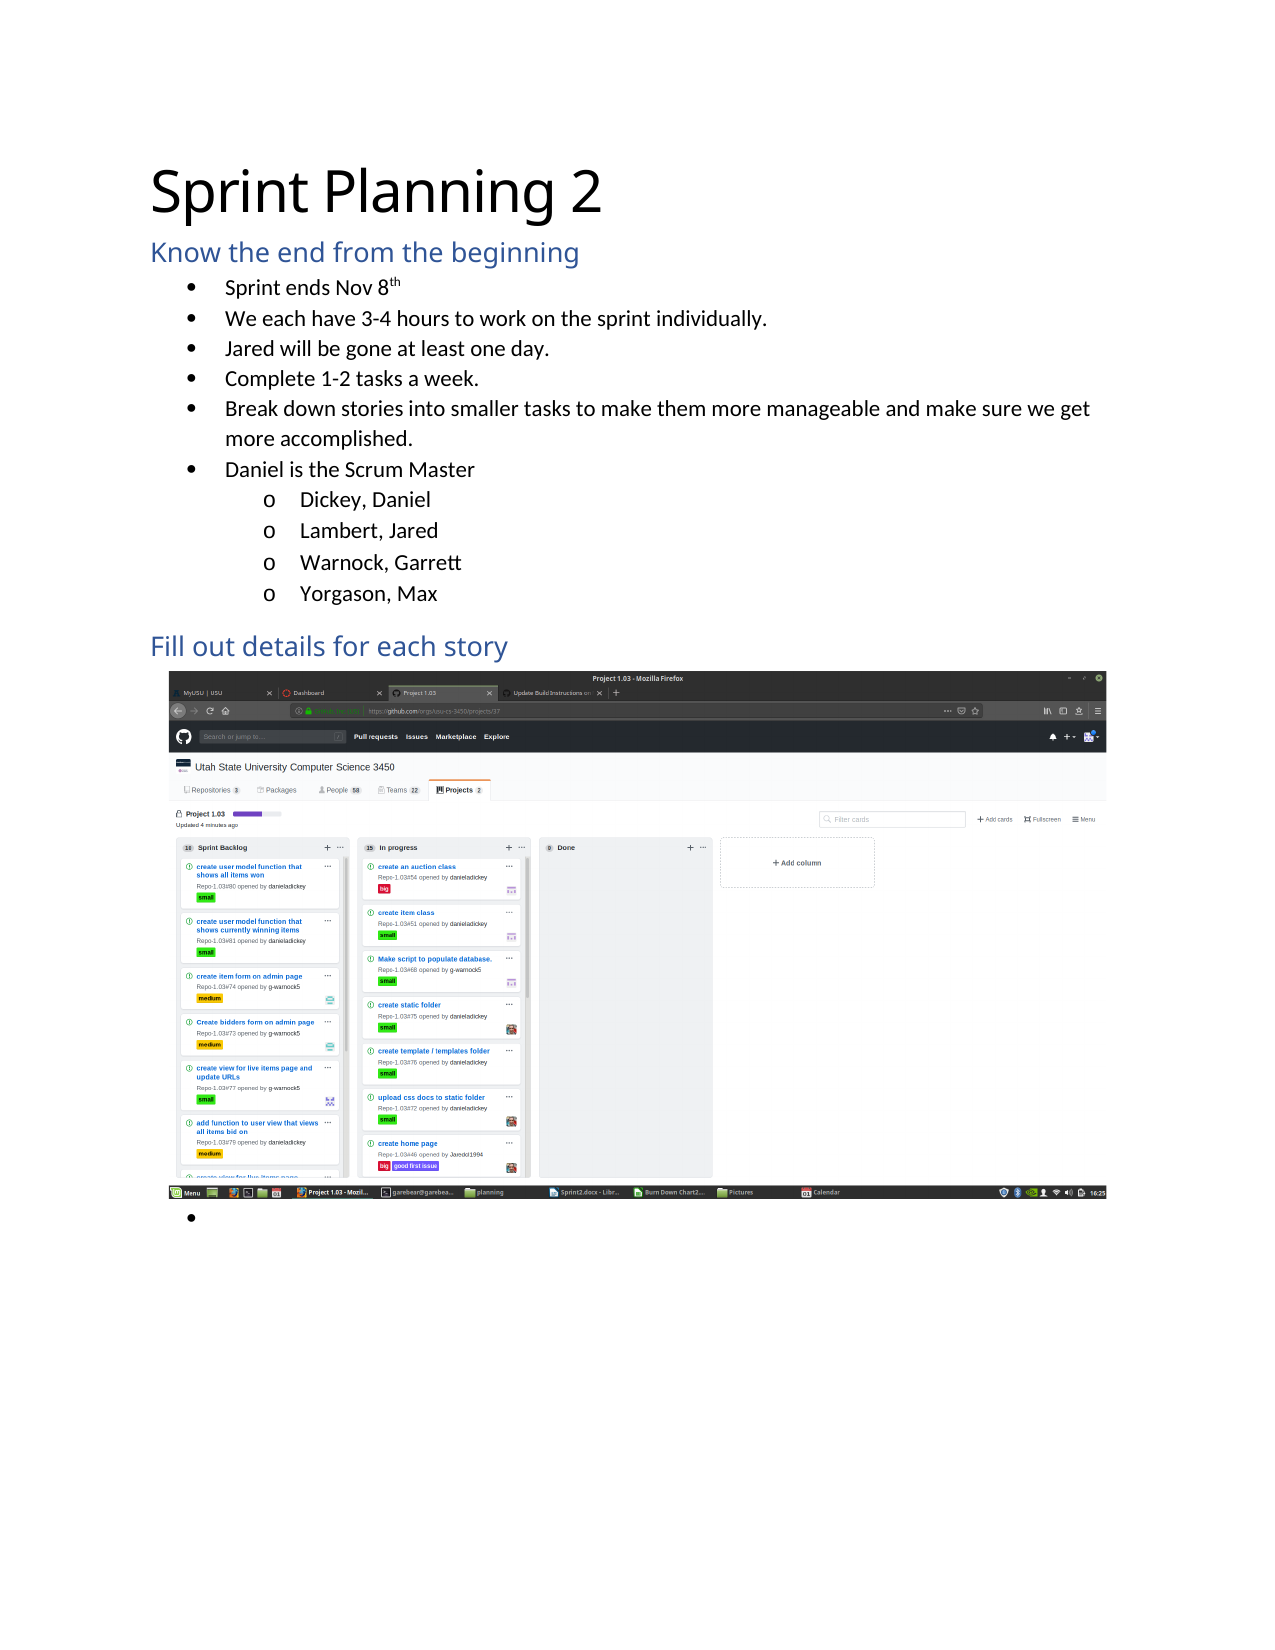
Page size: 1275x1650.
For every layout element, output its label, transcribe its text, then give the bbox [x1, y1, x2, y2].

title Sprint Planning 2 [150, 150, 1125, 229]
list Lambert, Jared [262, 516, 1125, 546]
list Sprint ends Nov 8th [187, 273, 1125, 301]
subtitle Know the end from the beginning [150, 234, 1125, 271]
list Dickey, Daniel [262, 485, 1125, 514]
list Warnock, Garrett [262, 548, 1125, 577]
list Break down stories into smaller tasks to make them more manageable and make sure we get more accomplished. [187, 394, 1125, 452]
list Jared will be gone at least one day. [187, 334, 1125, 362]
list Yorgason, Max [262, 579, 1125, 608]
list We each have 3-4 hours to work on the sprint individually. [187, 304, 1125, 332]
list Daniel is the Scrum Master [187, 455, 1125, 483]
list Complete 1-2 tasks a week. [187, 364, 1125, 392]
picture [168, 671, 1107, 1199]
subtitle Fill out details for each story [150, 627, 1125, 664]
